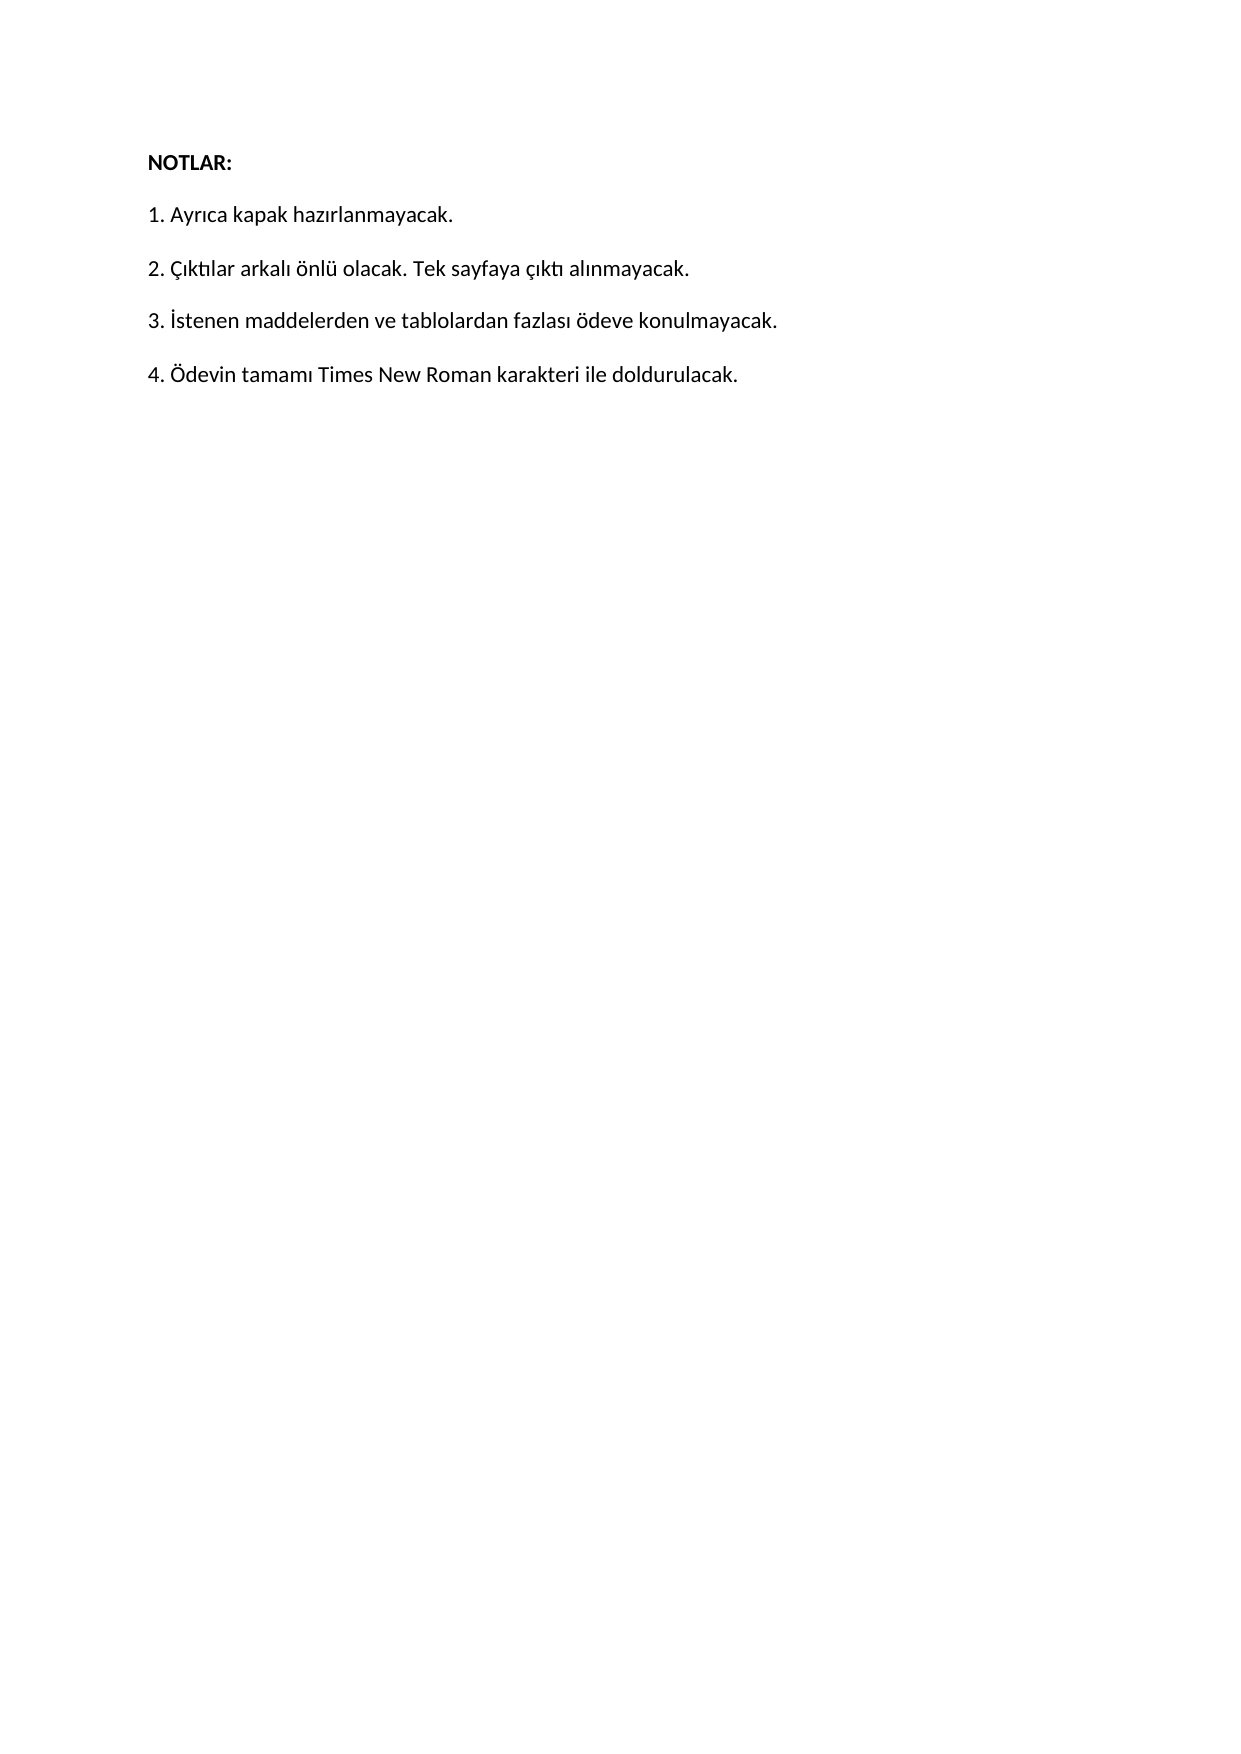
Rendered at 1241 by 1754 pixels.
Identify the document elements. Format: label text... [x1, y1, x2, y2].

text 2. Çıktılar arkalı önlü olacak. Tek sayfaya çıktı alınmayacak. [148, 254, 1093, 282]
text 1. Ayrıca kapak hazırlanmayacak. [148, 201, 1093, 229]
text 4. Ödevin tamamı Times New Roman karakteri ile doldurulacak. [148, 360, 1093, 388]
text NOTLAR: [148, 148, 1093, 176]
text 3. İstenen maddelerden ve tablolardan fazlası ödeve konulmayacak. [148, 307, 1093, 335]
